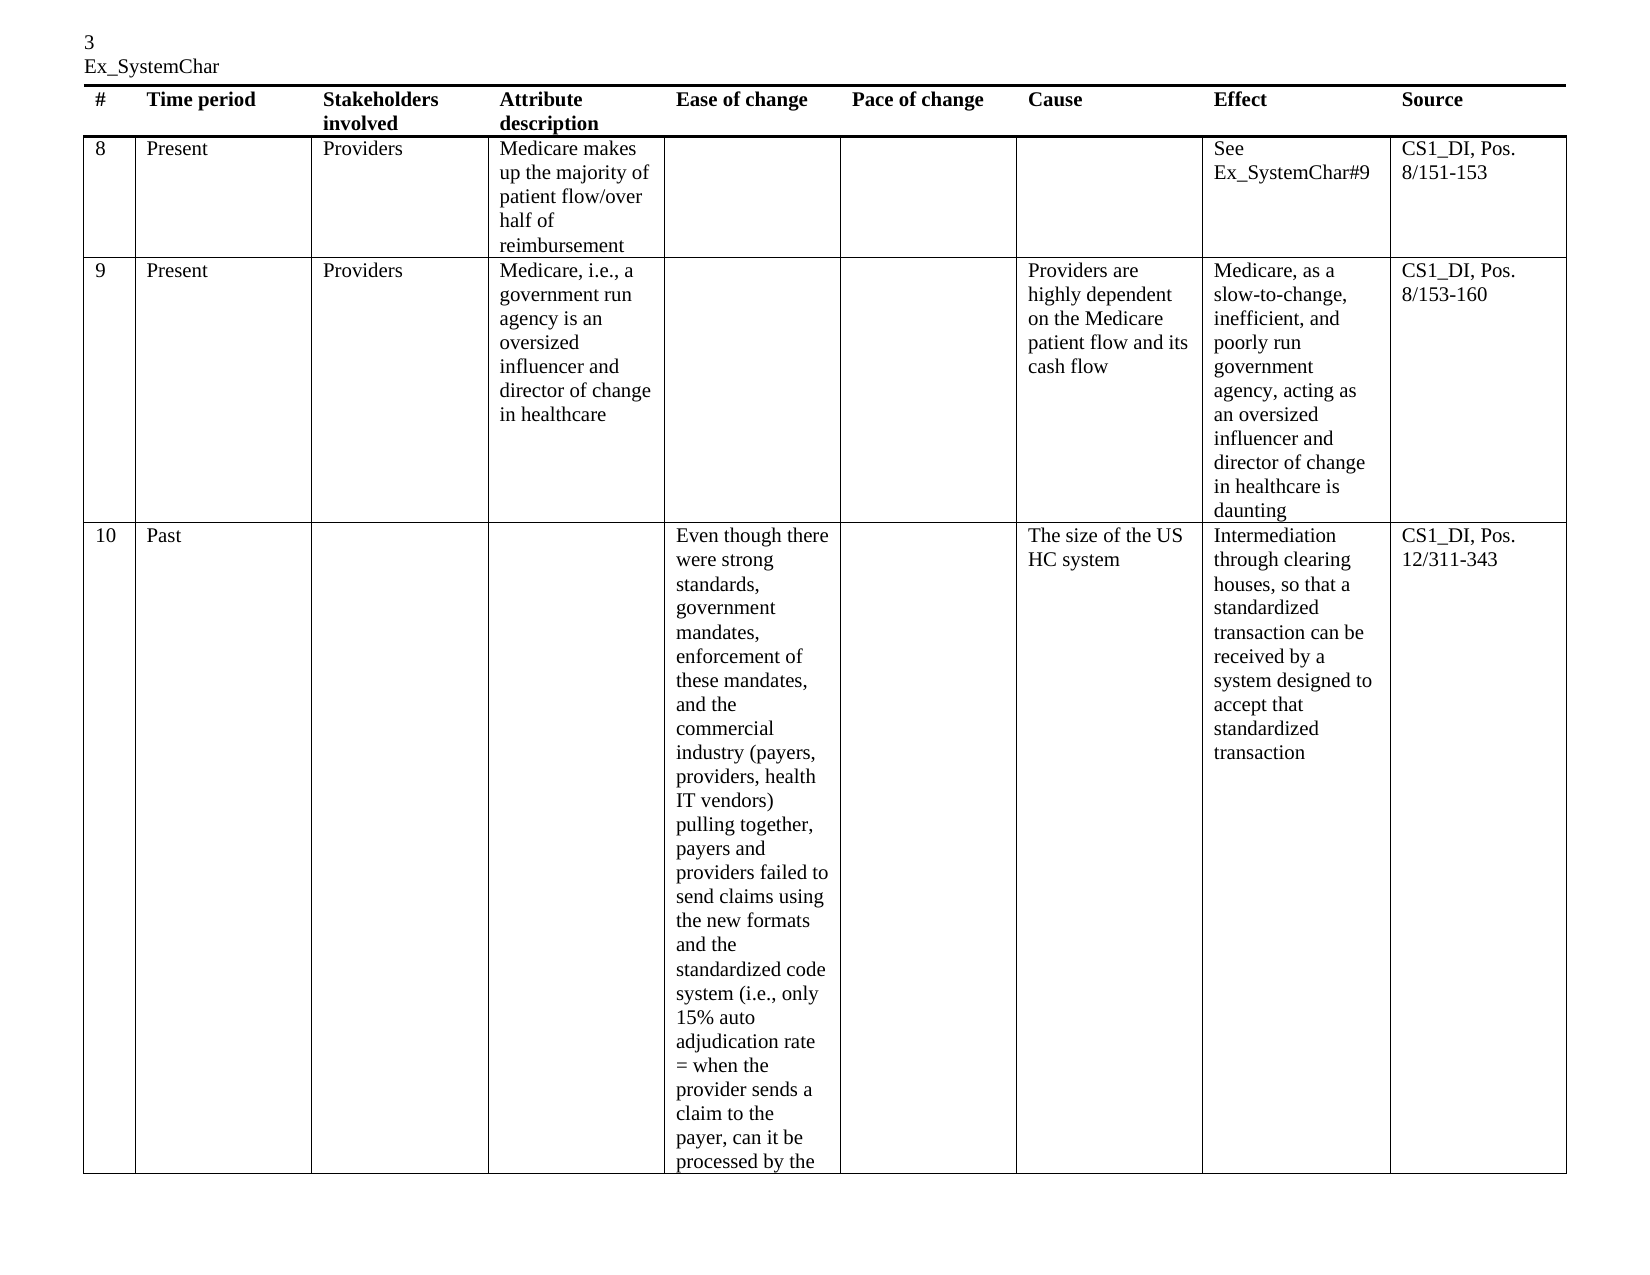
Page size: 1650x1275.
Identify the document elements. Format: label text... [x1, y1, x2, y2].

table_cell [665, 523, 840, 1173]
table_cell Present [136, 258, 311, 522]
table_cell [665, 138, 840, 257]
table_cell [1203, 523, 1390, 1173]
table_header Source [1390, 87, 1566, 135]
table_cell CS1_DI, Pos. 12/311-343 [1391, 523, 1566, 1173]
table_header Cause [1017, 87, 1202, 135]
table_cell [841, 138, 1016, 257]
table_cell [489, 523, 664, 1173]
table_cell 9 [84, 258, 135, 522]
table_cell See Ex_SystemChar#9 [1203, 138, 1390, 257]
table_cell The size of the US HC system [1017, 523, 1202, 1173]
table_cell 10 [84, 523, 135, 1173]
table_header # [84, 87, 135, 135]
table_cell [841, 258, 1016, 522]
table_header Ease of change [665, 87, 841, 135]
table_cell [312, 523, 488, 1173]
table_cell Present [136, 138, 311, 257]
table_cell CS1_DI, Pos. 8/151-153 [1391, 138, 1566, 257]
table_cell CS1_DI, Pos. 8/153-160 [1391, 258, 1566, 522]
table_cell Providers are highly dependent on the Medicare patient flow and its cash flow [1017, 258, 1202, 522]
table_cell Providers [312, 138, 488, 257]
table_header Attribute description [488, 87, 664, 135]
table_cell Providers [312, 258, 488, 522]
table_cell Past [136, 523, 311, 1173]
table_header Stakeholders involved [312, 87, 488, 135]
table_header Effect [1203, 87, 1390, 135]
table_header Time period [135, 87, 312, 135]
table_cell 8 [84, 138, 135, 257]
table_cell Medicare, i.e., a government run agency is an oversized influencer and director of change in healthcare [489, 258, 664, 522]
table_cell Medicare, as a slow-to-change, inefficient, and poorly run government agency, acting as an oversized influencer and director of change in healthcare is daunting [1203, 258, 1390, 522]
table_cell [665, 258, 840, 522]
table_cell [841, 523, 1016, 1173]
table_cell [1017, 138, 1202, 257]
table_cell Medicare makes up the majority of patient flow/over half of reimbursement [489, 138, 664, 257]
table_header Pace of change [841, 87, 1017, 135]
